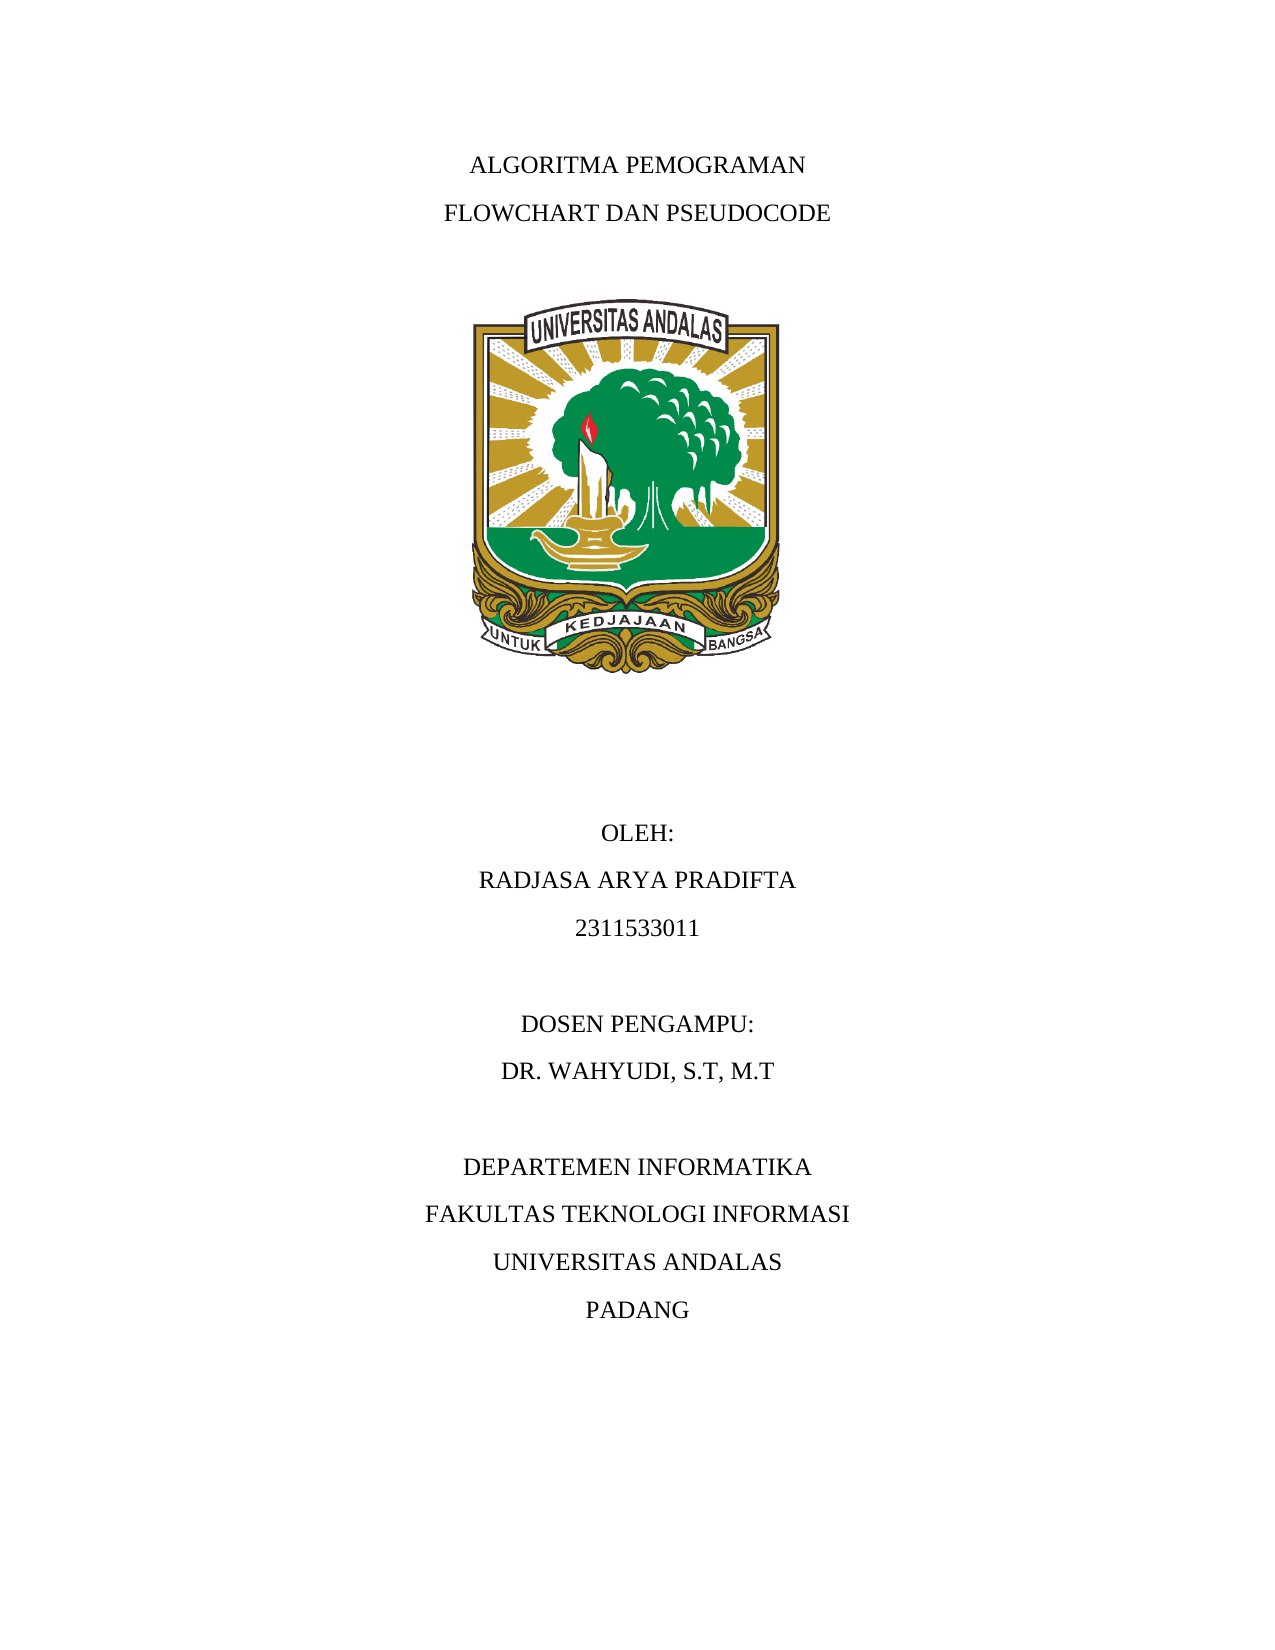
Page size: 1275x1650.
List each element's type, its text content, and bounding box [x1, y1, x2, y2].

text PADANG [150, 1295, 1125, 1324]
text FLOWCHART DAN PSEUDOCODE [150, 198, 1125, 226]
text UNIVERSITAS ANDALAS [150, 1247, 1125, 1276]
text DOSEN PENGAMPU: [150, 1009, 1125, 1037]
text FAKULTAS TEKNOLOGI INFORMASI [150, 1199, 1125, 1228]
text RADJASA ARYA PRADIFTA [150, 866, 1125, 894]
picture [471, 299, 780, 674]
text DEPARTEMEN INFORMATIKA [150, 1152, 1125, 1181]
text DR. WAHYUDI, S.T, M.T [150, 1056, 1125, 1085]
text ALGORITMA PEMOGRAMAN [150, 150, 1125, 179]
text OLEH: [150, 818, 1125, 847]
text 2311533011 [150, 913, 1125, 942]
